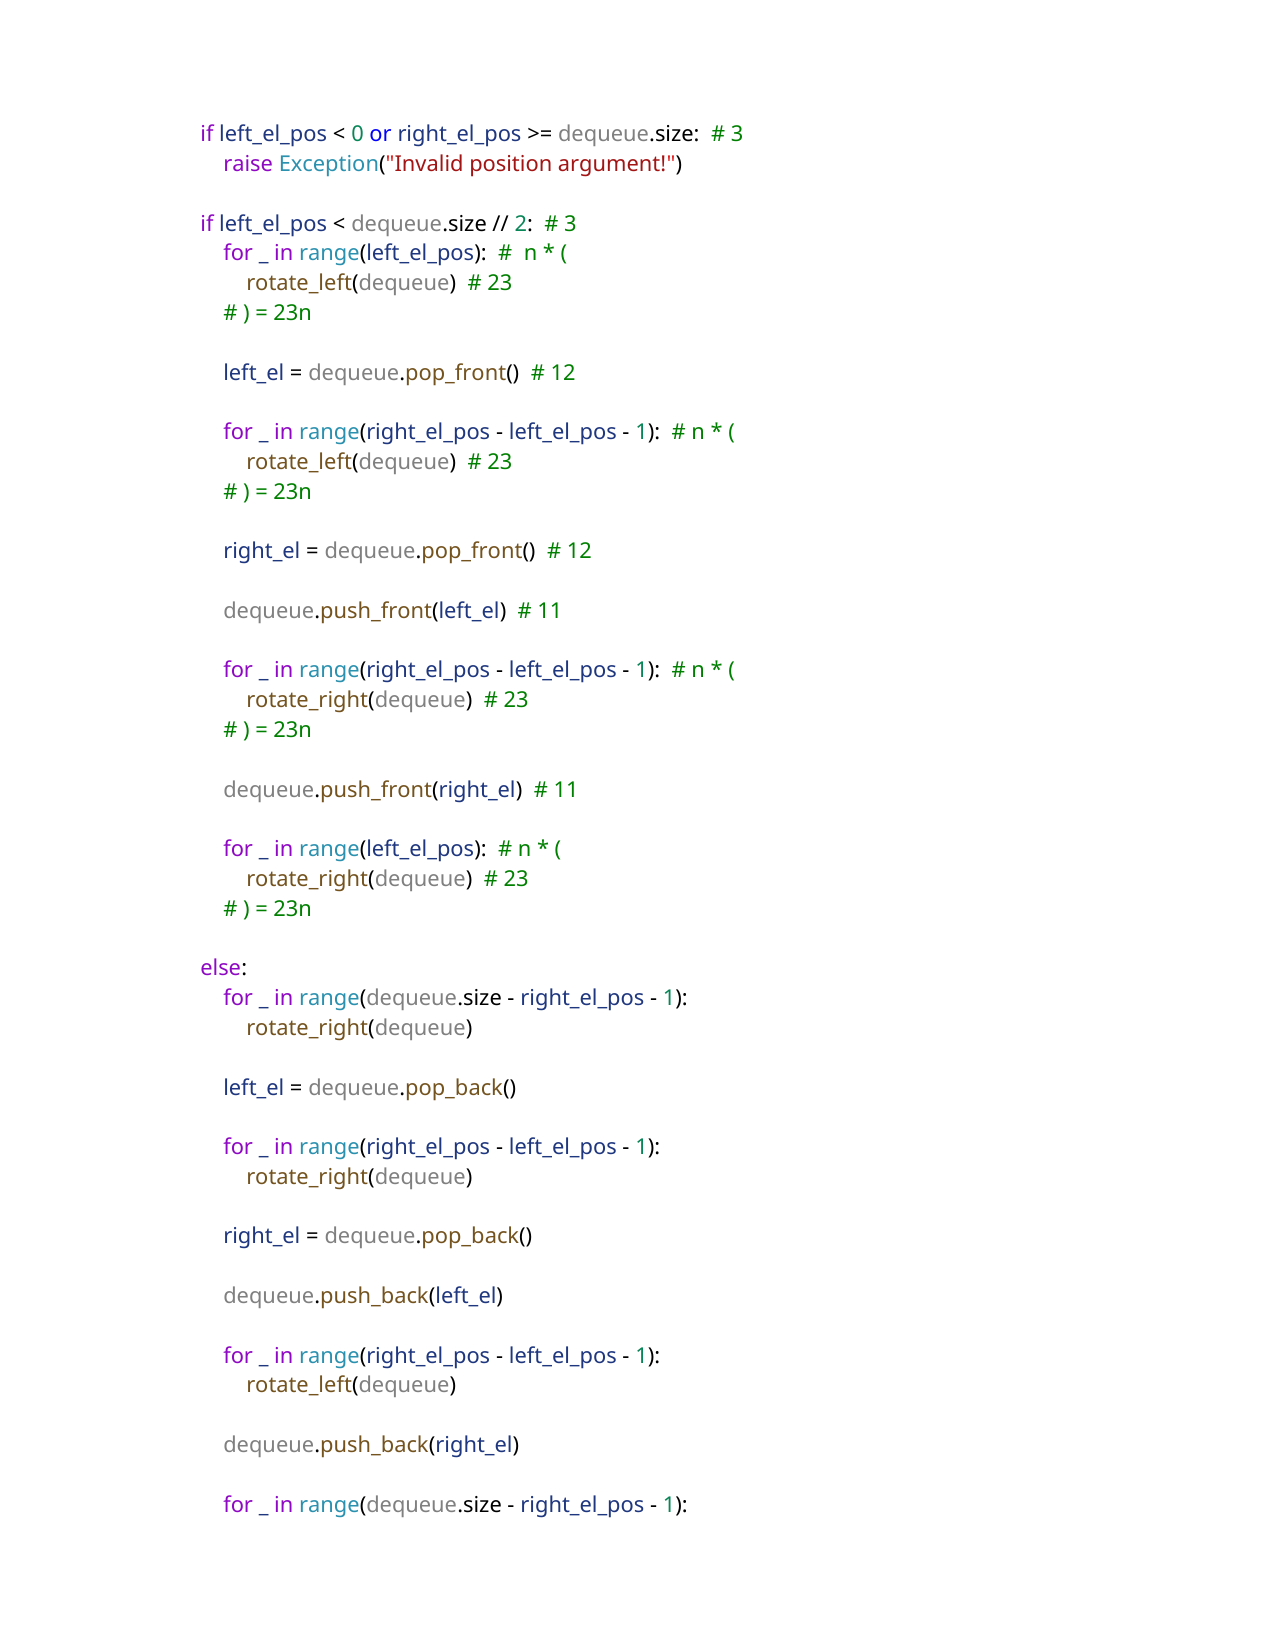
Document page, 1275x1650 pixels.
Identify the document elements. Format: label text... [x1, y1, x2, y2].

text rotate_right(dequeue) [177, 1012, 1186, 1042]
text right_el = dequeue.pop_back() [177, 1220, 1186, 1250]
text for _ in range(dequeue.size - right_el_pos - 1): [177, 1488, 1186, 1518]
text for _ in range(right_el_pos - left_el_pos - 1): # n * ( [177, 654, 1186, 684]
text # ) = 23n [177, 714, 1186, 744]
text dequeue.push_front(left_el) # 11 [177, 595, 1186, 624]
text for _ in range(right_el_pos - left_el_pos - 1): [177, 1339, 1186, 1369]
text for _ in range(left_el_pos): # n * ( [177, 833, 1186, 863]
text rotate_right(dequeue) [177, 1161, 1186, 1191]
text else: [177, 952, 1186, 982]
text rotate_left(dequeue) # 23 [177, 267, 1186, 297]
text for _ in range(dequeue.size - right_el_pos - 1): [177, 982, 1186, 1012]
text dequeue.push_back(left_el) [177, 1280, 1186, 1310]
text right_el = dequeue.pop_front() # 12 [177, 535, 1186, 565]
text for _ in range(right_el_pos - left_el_pos - 1): [177, 1131, 1186, 1161]
text if left_el_pos < 0 or right_el_pos >= dequeue.size: # 3 [177, 118, 1186, 148]
text rotate_right(dequeue) # 23 [177, 684, 1186, 714]
text # ) = 23n [177, 893, 1186, 922]
text dequeue.push_back(right_el) [177, 1429, 1186, 1459]
text # ) = 23n [177, 297, 1186, 327]
text rotate_left(dequeue) [177, 1369, 1186, 1399]
text for _ in range(right_el_pos - left_el_pos - 1): # n * ( [177, 416, 1186, 446]
text # ) = 23n [177, 476, 1186, 505]
text dequeue.push_front(right_el) # 11 [177, 773, 1186, 803]
text if left_el_pos < dequeue.size // 2: # 3 [177, 207, 1186, 237]
text left_el = dequeue.pop_front() # 12 [177, 356, 1186, 386]
text raise Exception("Invalid position argument!") [177, 148, 1186, 178]
text rotate_left(dequeue) # 23 [177, 446, 1186, 476]
text rotate_right(dequeue) # 23 [177, 863, 1186, 893]
text for _ in range(left_el_pos): # n * ( [177, 237, 1186, 267]
text left_el = dequeue.pop_back() [177, 1071, 1186, 1101]
